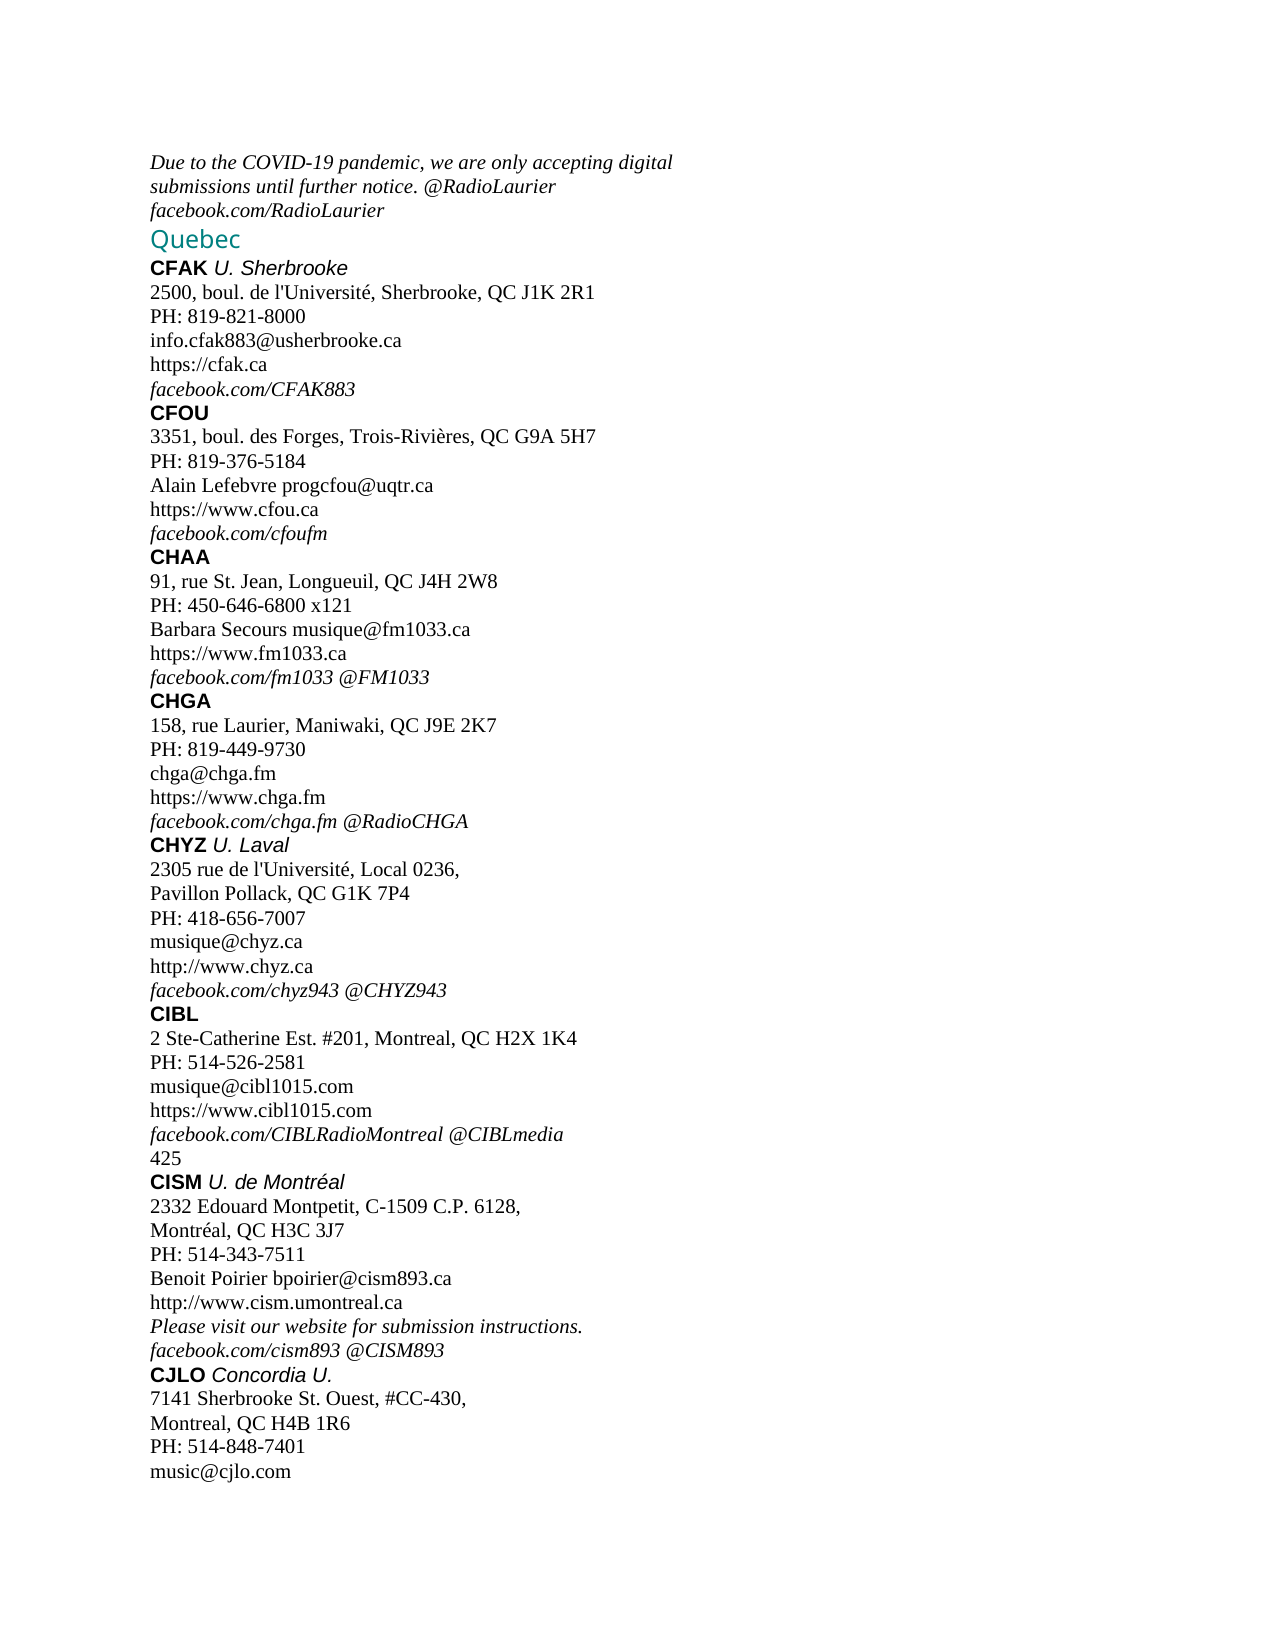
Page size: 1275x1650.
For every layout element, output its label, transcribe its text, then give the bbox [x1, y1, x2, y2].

text PH: 450-646-6800 x121 [150, 593, 1125, 617]
text CJLO Concordia U. [150, 1362, 1125, 1386]
text facebook.com/CFAK883 [150, 376, 1125, 401]
text 2305 rue de l'Université, Local 0236, [150, 857, 1125, 881]
text 91, rue St. Jean, Longueuil, QC J4H 2W8 [150, 569, 1125, 593]
text Alain Lefebvre progcfou@uqtr.ca [150, 473, 1125, 497]
text CHGA [150, 689, 1125, 713]
text http://www.chyz.ca [150, 953, 1125, 978]
text https://www.chga.fm [150, 785, 1125, 809]
text PH: 514-343-7511 [150, 1242, 1125, 1266]
text 2500, boul. de l'Université, Sherbrooke, QC J1K 2R1 [150, 280, 1125, 304]
text CIBL [150, 1002, 1125, 1026]
text CISM U. de Montréal [150, 1170, 1125, 1194]
text 2332 Edouard Montpetit, C-1509 C.P. 6128, [150, 1194, 1125, 1218]
text Montréal, QC H3C 3J7 [150, 1218, 1125, 1242]
text https://www.cibl1015.com [150, 1098, 1125, 1122]
text facebook.com/fm1033 @FM1033 [150, 665, 1125, 689]
text facebook.com/CIBLRadioMontreal @CIBLmedia [150, 1122, 1125, 1146]
text https://cfak.ca [150, 352, 1125, 376]
text PH: 418-656-7007 [150, 905, 1125, 929]
text PH: 514-848-7401 [150, 1434, 1125, 1458]
text Montreal, QC H4B 1R6 [150, 1410, 1125, 1434]
text CHAA [150, 545, 1125, 569]
text 7141 Sherbrooke St. Ouest, #CC-430, [150, 1386, 1125, 1410]
text facebook.com/chga.fm @RadioCHGA [150, 809, 1125, 833]
text facebook.com/cism893 @CISM893 [150, 1338, 1125, 1362]
text musique@cibl1015.com [150, 1074, 1125, 1098]
text music@cjlo.com [150, 1458, 1125, 1483]
text 3351, boul. des Forges, Trois-Rivières, QC G9A 5H7 [150, 424, 1125, 448]
text info.cfak883@usherbrooke.ca [150, 328, 1125, 352]
text CHYZ U. Laval [150, 833, 1125, 857]
text PH: 819-449-9730 [150, 737, 1125, 761]
text Due to the COVID-19 pandemic, we are only accepting digital [150, 150, 1125, 174]
text Pavillon Pollack, QC G1K 7P4 [150, 881, 1125, 905]
text Quebec [150, 222, 1125, 256]
text submissions until further notice. @RadioLaurier [150, 174, 1125, 198]
text facebook.com/chyz943 @CHYZ943 [150, 978, 1125, 1002]
text PH: 819-821-8000 [150, 304, 1125, 328]
text https://www.cfou.ca [150, 497, 1125, 521]
text Benoit Poirier bpoirier@cism893.ca [150, 1266, 1125, 1290]
text CFOU [150, 401, 1125, 424]
text 425 [150, 1146, 1125, 1170]
text 2 Ste-Catherine Est. #201, Montreal, QC H2X 1K4 [150, 1026, 1125, 1050]
text PH: 819-376-5184 [150, 448, 1125, 473]
text Please visit our website for submission instructions. [150, 1314, 1125, 1338]
text 158, rue Laurier, Maniwaki, QC J9E 2K7 [150, 713, 1125, 737]
text https://www.fm1033.ca [150, 641, 1125, 665]
text CFAK U. Sherbrooke [150, 256, 1125, 280]
text PH: 514-526-2581 [150, 1050, 1125, 1074]
text musique@chyz.ca [150, 929, 1125, 953]
text facebook.com/cfoufm [150, 521, 1125, 545]
text http://www.cism.umontreal.ca [150, 1290, 1125, 1314]
text facebook.com/RadioLaurier [150, 198, 1125, 222]
text Barbara Secours musique@fm1033.ca [150, 617, 1125, 641]
text chga@chga.fm [150, 761, 1125, 785]
